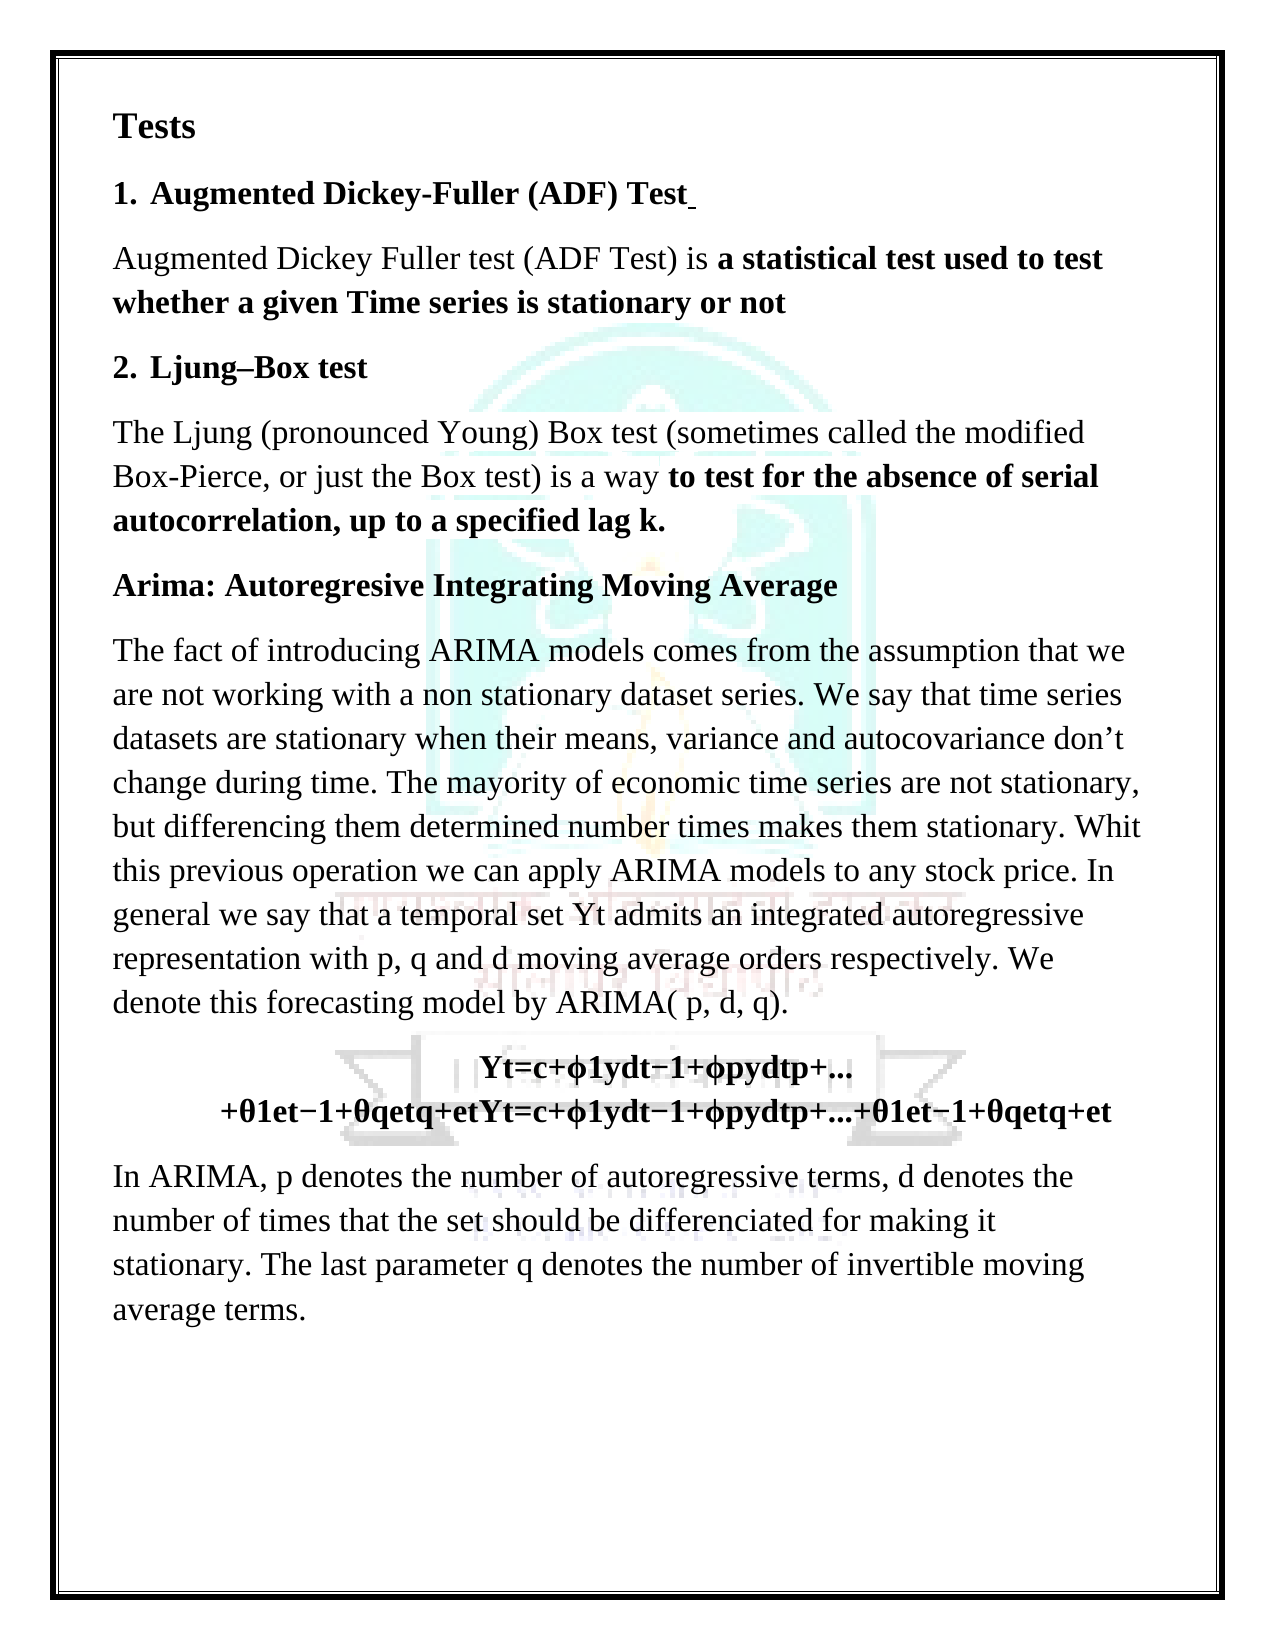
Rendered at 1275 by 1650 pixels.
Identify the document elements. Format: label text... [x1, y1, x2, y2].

list Augmented Dickey-Fuller (ADF) Test [112, 173, 1144, 212]
text Arima: Autoregresive Integrating Moving Average [112, 565, 1144, 604]
text Tests [112, 103, 1144, 146]
text Augmented Dickey Fuller test (ADF Test) is a statistical test used to test whether a given Time series is stationary or not [112, 238, 1144, 321]
text In ARIMA, p denotes the number of autoregressive terms, d denotes the number of times that the set should be differenciated for making it stationary. The last parameter q denotes the number of invertible moving average terms. [112, 1157, 1144, 1327]
list Ljung–Box test [112, 347, 1144, 386]
text The Ljung (pronounced Young) Box test (sometimes called the modified Box-Pierce, or just the Box test) is a way to test for the absence of serial autocorrelation, up to a specified lag k. [112, 412, 1144, 539]
text Yt=c+ϕ1ydt−1+ϕpydtp+...+θ1et−1+θqetq+etYt=c+ϕ1ydt−1+ϕpydtp+...+θ1et−1+θqetq+et [187, 1048, 1144, 1130]
text The fact of introducing ARIMA models comes from the assumption that we are not working with a non stationary dataset series. We say that time series datasets are stationary when their means, variance and autocovariance don’t change during time. The mayority of economic time series are not stationary, but differencing them determined number times makes them stationary. Whit this previous operation we can apply ARIMA models to any stock price. In general we say that a temporal set Yt admits an integrated autoregressive representation with p, q and d moving average orders respectively. We denote this forecasting model by ARIMA( p, d, q). [112, 630, 1144, 1021]
